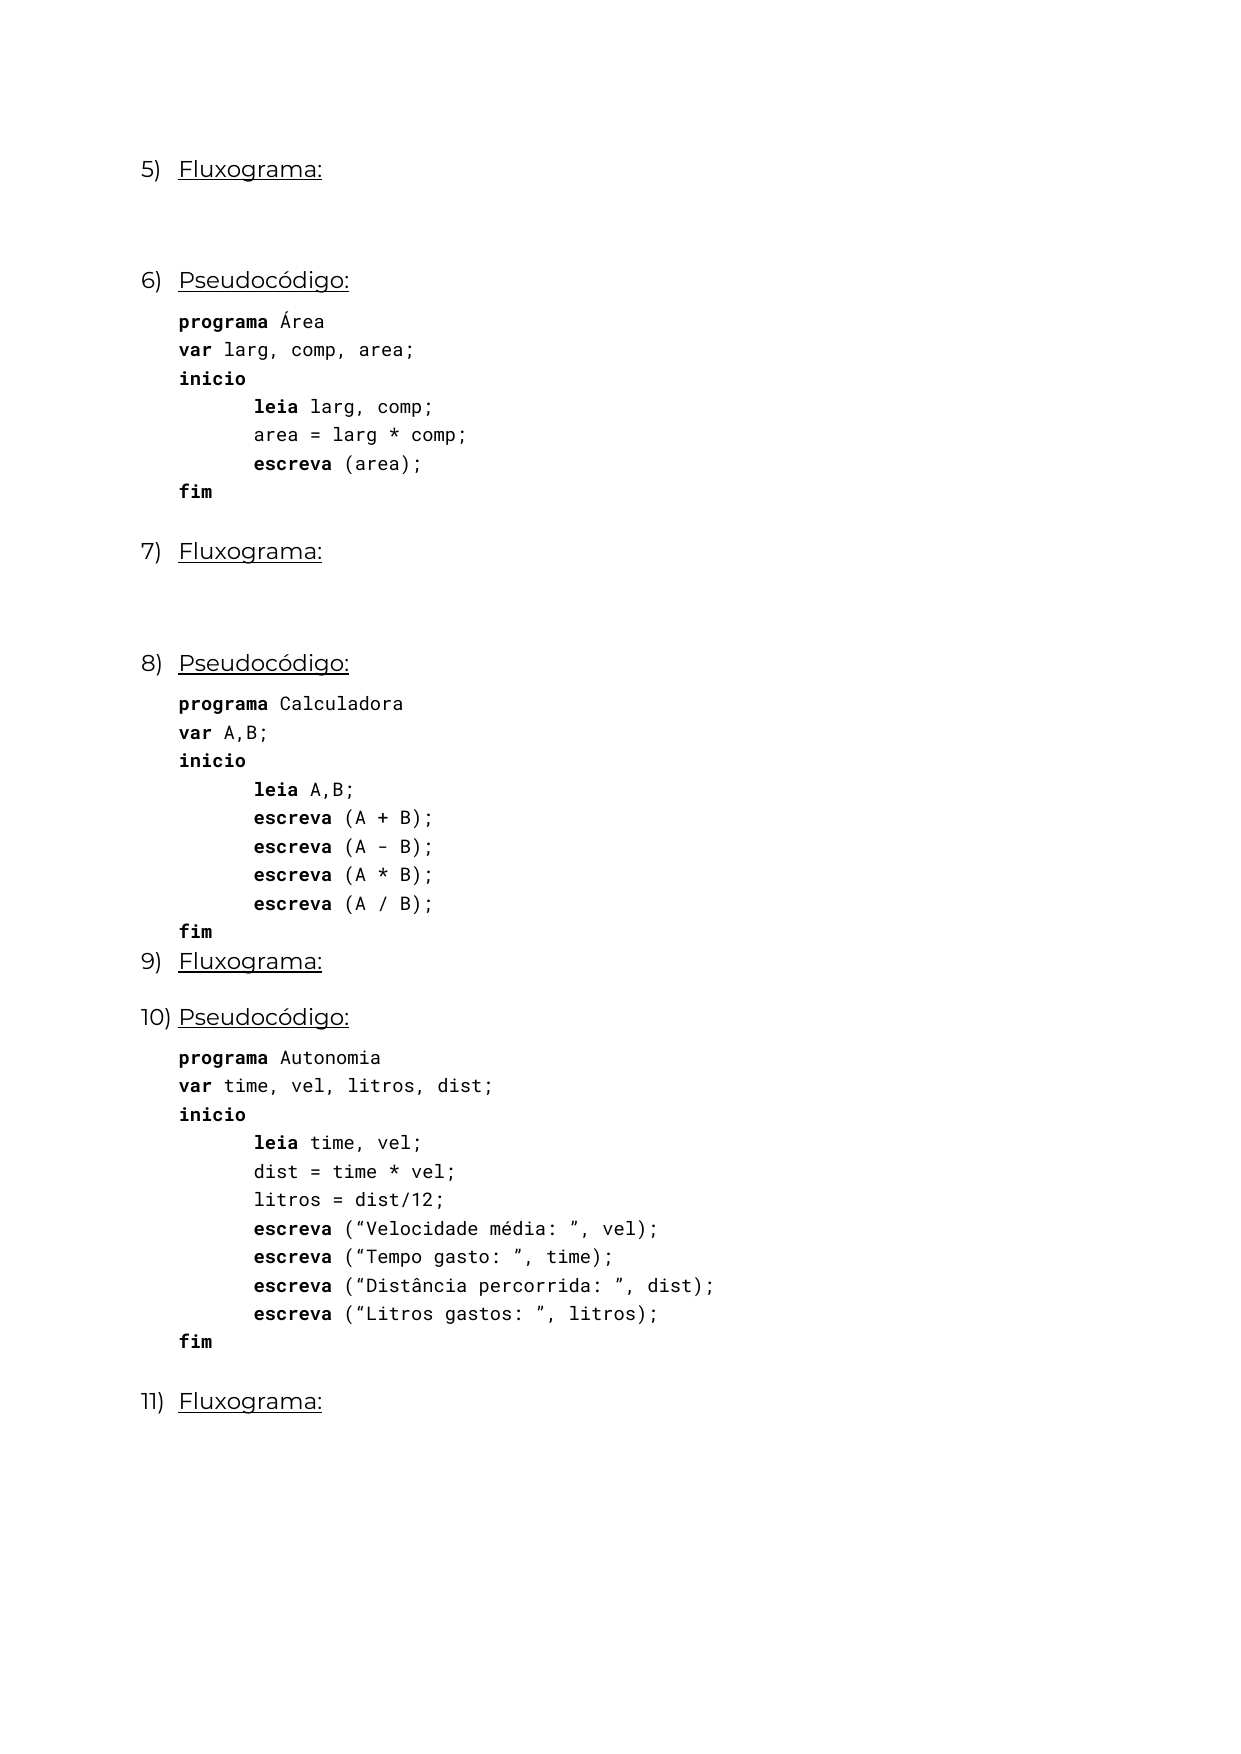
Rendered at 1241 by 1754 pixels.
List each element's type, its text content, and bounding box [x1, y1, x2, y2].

text escreva (A / B); [178, 890, 1173, 915]
text area = larg * comp; [178, 422, 1173, 447]
list Pseudocódigo: [141, 266, 1173, 294]
text escreva (A - B); [178, 833, 1173, 858]
text escreva (“Distância percorrida: ”, dist); [178, 1272, 1173, 1297]
text var time, vel, litros, dist; [178, 1073, 1173, 1098]
text inicio [178, 365, 1173, 390]
text var larg, comp, area; [178, 337, 1173, 362]
text escreva (“Tempo gasto: ”, time); [178, 1244, 1173, 1269]
text leia larg, comp; [178, 394, 1173, 418]
list Fluxograma: [141, 947, 1173, 975]
text programa Autonomia [178, 1045, 1173, 1069]
list Fluxograma: [141, 1388, 1173, 1416]
text programa Calculadora [178, 691, 1173, 716]
list Pseudocódigo: [141, 1003, 1173, 1031]
list Fluxograma: [141, 538, 1173, 566]
text litros = dist/12; [178, 1187, 1173, 1212]
text escreva (“Velocidade média: ”, vel); [178, 1215, 1173, 1240]
text programa Área [178, 308, 1173, 333]
text leia A,B; [178, 776, 1173, 801]
text escreva (area); [178, 451, 1173, 475]
list Pseudocódigo: [141, 649, 1173, 677]
text dist = time * vel; [178, 1158, 1173, 1183]
text fim [178, 1329, 1173, 1354]
text escreva (“Litros gastos: ”, litros); [178, 1301, 1173, 1326]
text escreva (A + B); [178, 805, 1173, 830]
text var A,B; [178, 719, 1173, 744]
text inicio [178, 1102, 1173, 1126]
list Fluxograma: [141, 155, 1173, 183]
text fim [178, 479, 1173, 504]
text inicio [178, 748, 1173, 773]
text leia time, vel; [178, 1130, 1173, 1155]
text fim [103, 919, 1173, 943]
text escreva (A * B); [178, 862, 1173, 887]
